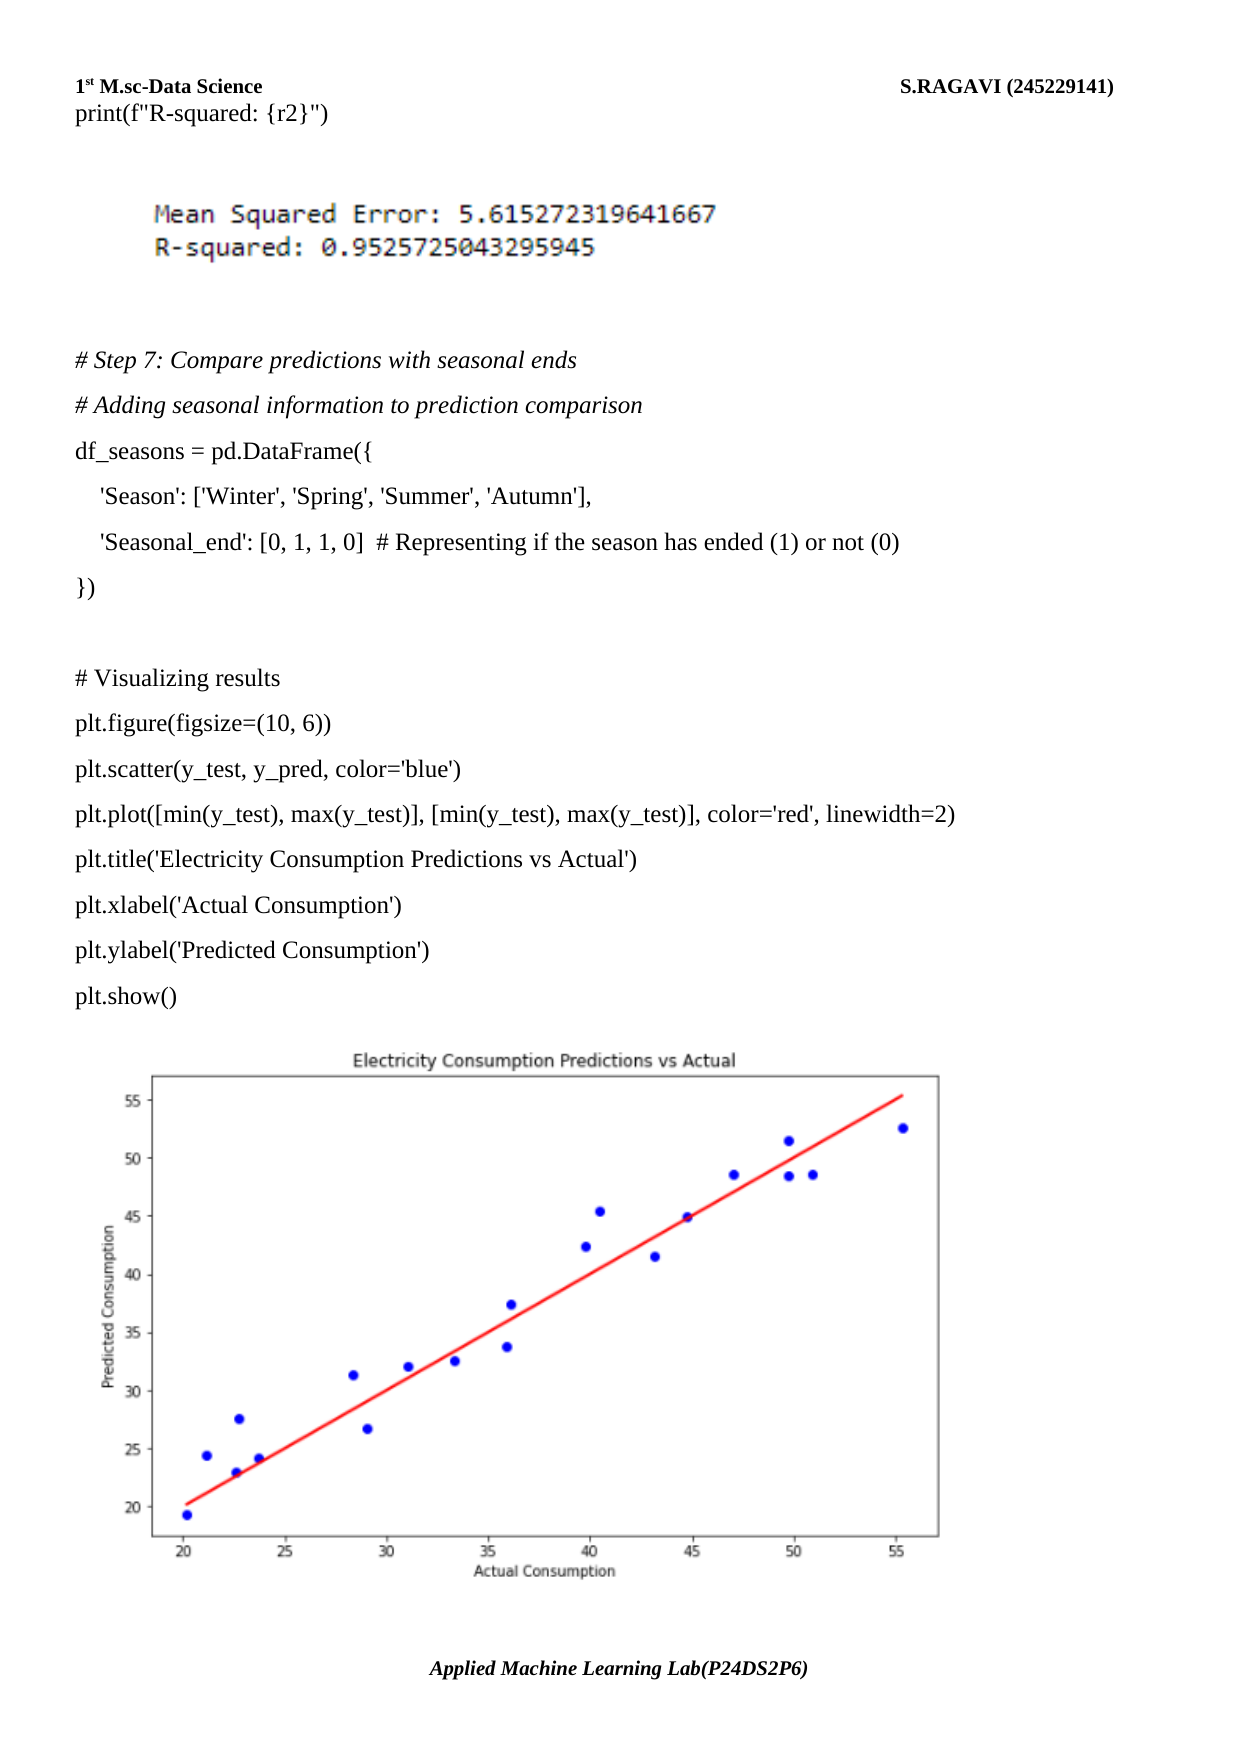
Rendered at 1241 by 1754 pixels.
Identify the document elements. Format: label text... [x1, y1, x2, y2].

text 'Seasonal_end': [0, 1, 1, 0] # Representing if the season has ended (1) or not (0) [75, 527, 1165, 555]
picture [75, 1026, 990, 1591]
text 'Season': ['Winter', 'Spring', 'Summer', 'Autumn'], [75, 481, 1165, 510]
text # Step 7: Compare predictions with seasonal ends [75, 345, 1165, 374]
text print(f"R-squared: {r2}") [75, 98, 1165, 127]
text # Visualizing results [75, 663, 1165, 692]
text plt.ylabel('Predicted Consumption') [75, 935, 1165, 964]
text plt.figure(figsize=(10, 6)) [75, 708, 1165, 737]
text # Adding seasonal information to prediction comparison [75, 390, 1165, 419]
text plt.scatter(y_test, y_pred, color='blue') [75, 754, 1165, 782]
text plt.show() [75, 981, 1165, 1009]
text plt.plot([min(y_test), max(y_test)], [min(y_test), max(y_test)], color='red', linewidth=2) [75, 799, 1165, 828]
text df_seasons = pd.DataFrame({ [75, 436, 1165, 464]
text plt.title('Electricity Consumption Predictions vs Actual') [75, 844, 1165, 873]
picture [150, 188, 786, 283]
text plt.xlabel('Actual Consumption') [75, 890, 1165, 919]
text }) [75, 572, 1165, 601]
